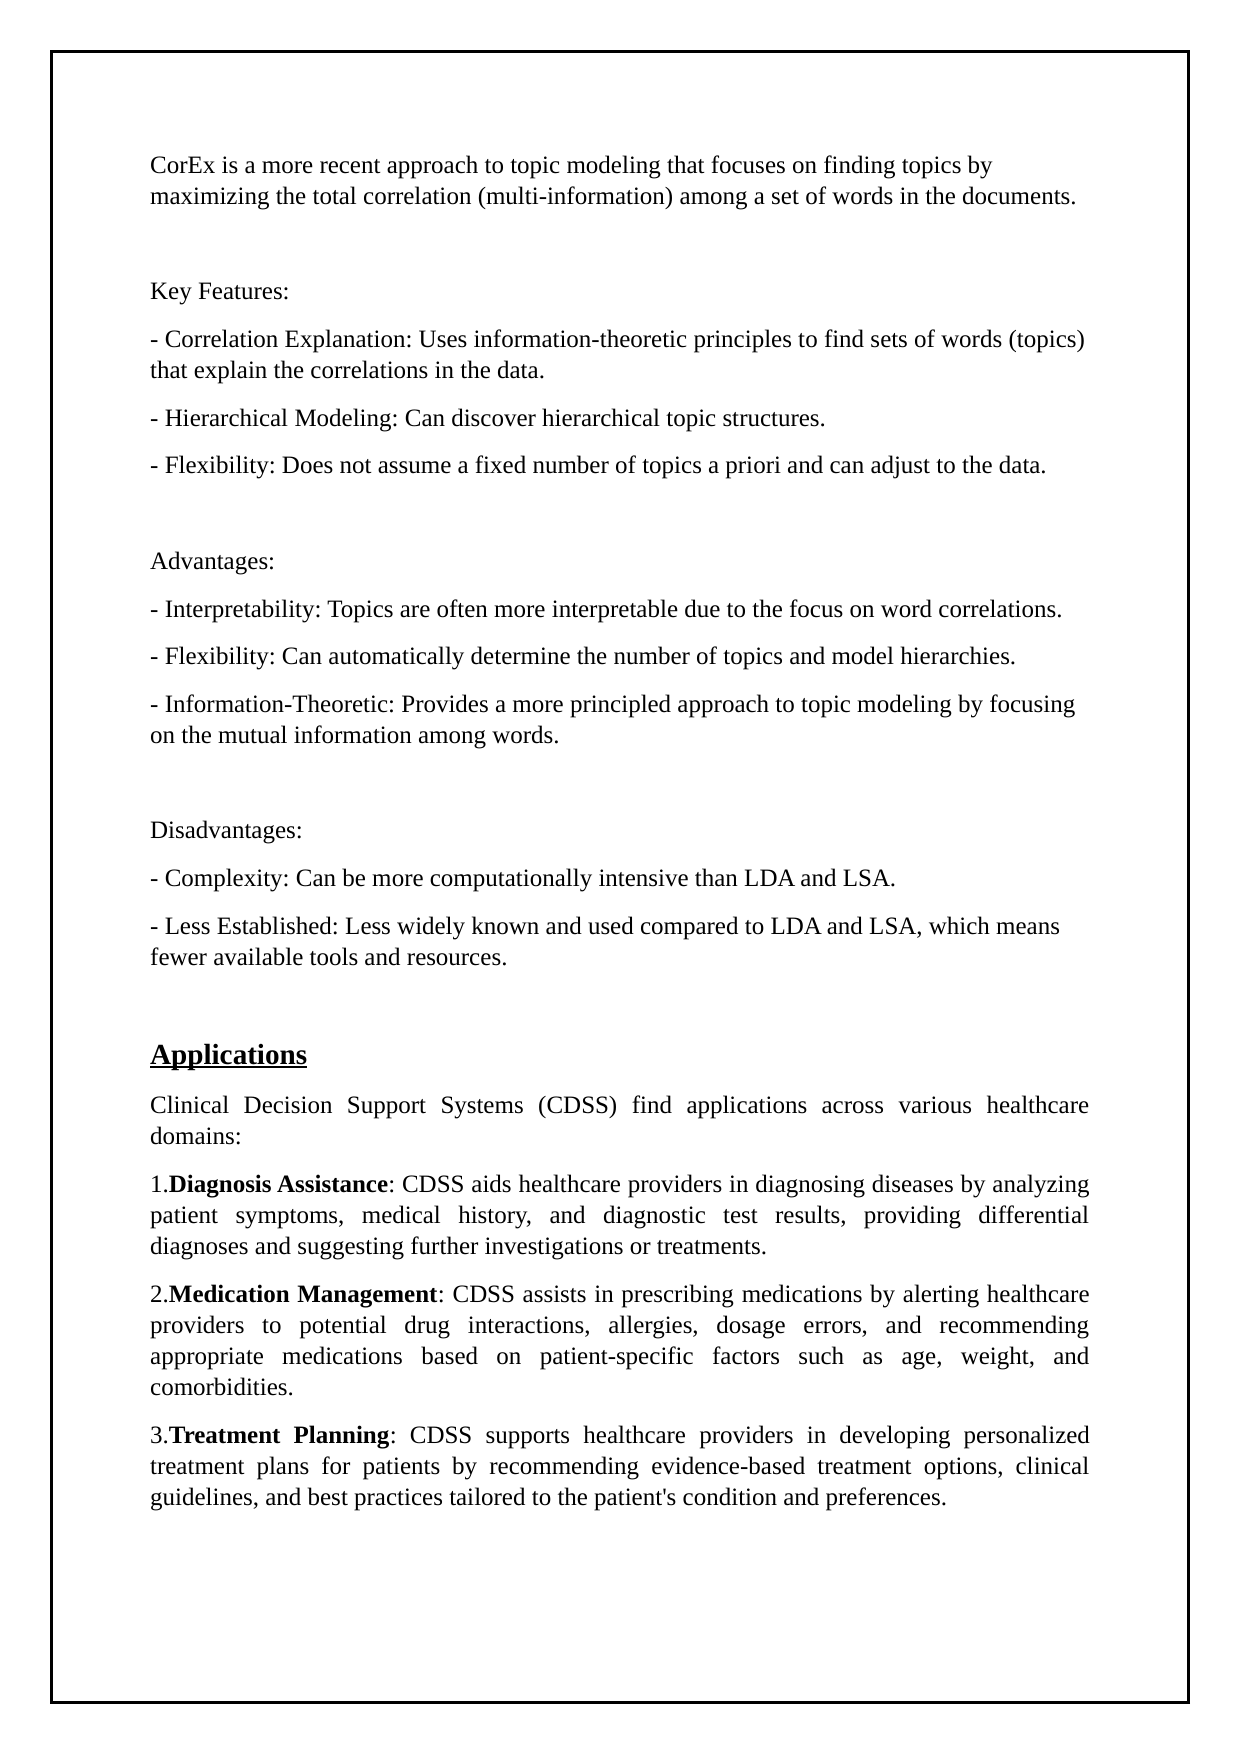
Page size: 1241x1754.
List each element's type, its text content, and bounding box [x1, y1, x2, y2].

text 1.Diagnosis Assistance: CDSS aids healthcare providers in diagnosing diseases by analyzing patient symptoms, medical history, and diagnostic test results, providing differential diagnoses and suggesting further investigations or treatments. [150, 1169, 1090, 1260]
text - Information-Theoretic: Provides a more principled approach to topic modeling by focusing on the mutual information among words. [150, 689, 1090, 749]
text - Flexibility: Does not assume a fixed number of topics a priori and can adjust to the data. [150, 451, 1090, 479]
text Applications [150, 1037, 1090, 1071]
text Key Features: [150, 276, 1090, 305]
text Clinical Decision Support Systems (CDSS) find applications across various healthcare domains: [150, 1090, 1090, 1150]
text - Correlation Explanation: Uses information-theoretic principles to find sets of words (topics) that explain the correlations in the data. [150, 324, 1090, 384]
text - Complexity: Can be more computationally intensive than LDA and LSA. [150, 863, 1090, 892]
text - Flexibility: Can automatically determine the number of topics and model hierarchies. [150, 641, 1090, 670]
text Disadvantages: [150, 816, 1090, 844]
text 3.Treatment Planning: CDSS supports healthcare providers in developing personalized treatment plans for patients by recommending evidence-based treatment options, clinical guidelines, and best practices tailored to the patient's condition and preferences. [150, 1420, 1090, 1511]
text - Interpretability: Topics are often more interpretable due to the focus on word correlations. [150, 594, 1090, 622]
text 2.Medication Management: CDSS assists in prescribing medications by alerting healthcare providers to potential drug interactions, allergies, dosage errors, and recommending appropriate medications based on patient-specific factors such as age, weight, and comorbidities. [150, 1279, 1090, 1401]
text - Less Established: Less widely known and used compared to LDA and LSA, which means fewer available tools and resources. [150, 911, 1090, 971]
text - Hierarchical Modeling: Can discover hierarchical topic structures. [150, 403, 1090, 432]
text CorEx is a more recent approach to topic modeling that focuses on finding topics by maximizing the total correlation (multi-information) among a set of words in the documents. [150, 150, 1090, 210]
text Advantages: [150, 546, 1090, 575]
